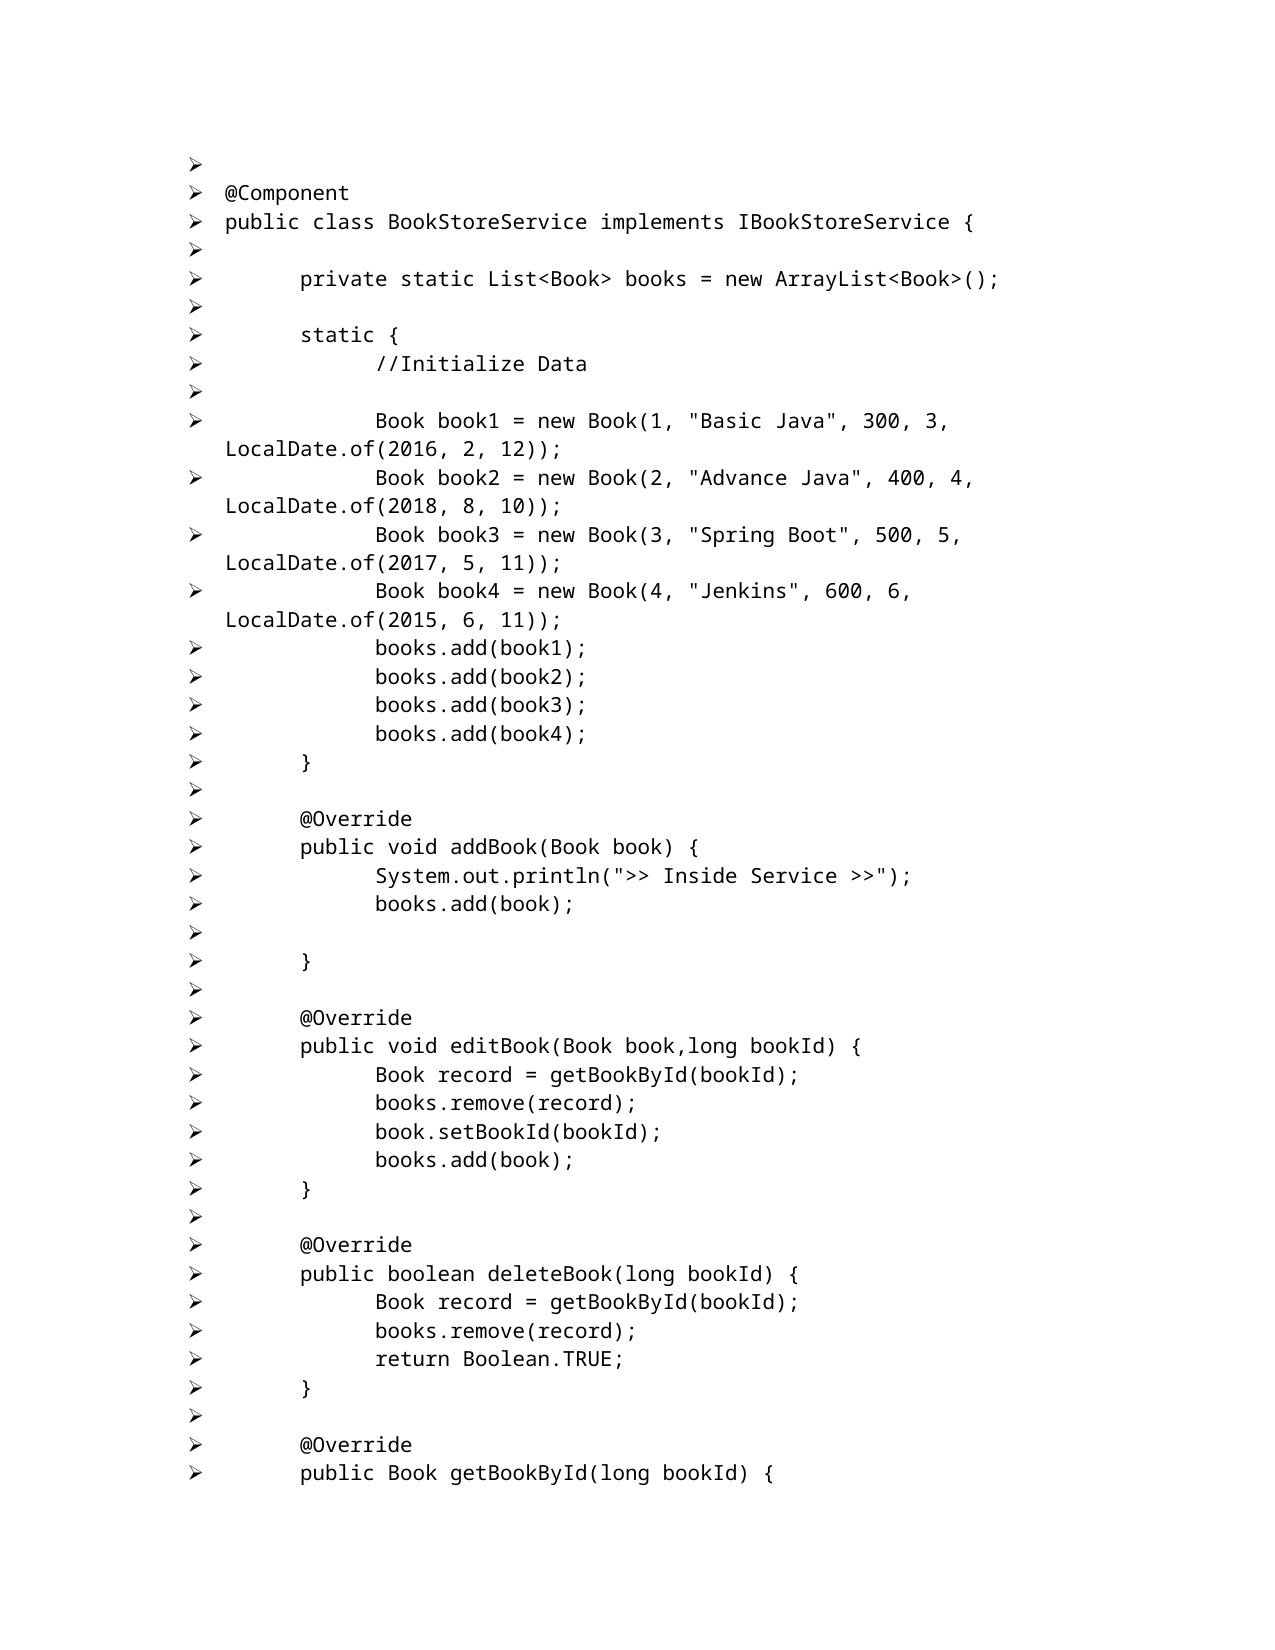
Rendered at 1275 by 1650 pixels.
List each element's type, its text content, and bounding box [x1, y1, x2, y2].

list } [187, 946, 1125, 975]
list books.add(book); [187, 1145, 1125, 1174]
list books.remove(record); [187, 1088, 1125, 1117]
list public void addBook(Book book) { [187, 832, 1125, 861]
list public class BookStoreService implements IBookStoreService { [187, 207, 1125, 235]
list } [187, 1174, 1125, 1202]
list Book book4 = new Book(4, "Jenkins", 600, 6, LocalDate.of(2015, 6, 11)); [187, 577, 1125, 633]
list @Override [187, 804, 1125, 832]
list static { [187, 321, 1125, 349]
list @Component [187, 178, 1125, 207]
list books.add(book2); [187, 662, 1125, 690]
list return Boolean.TRUE; [187, 1344, 1125, 1373]
list Book record = getBookById(bookId); [187, 1287, 1125, 1316]
list @Override [187, 1430, 1125, 1458]
list public Book getBookById(long bookId) { [187, 1458, 1125, 1487]
list Book book2 = new Book(2, "Advance Java", 400, 4, LocalDate.of(2018, 8, 10)); [187, 463, 1125, 520]
list books.add(book4); [187, 719, 1125, 747]
list Book book1 = new Book(1, "Basic Java", 300, 3, LocalDate.of(2016, 2, 12)); [187, 406, 1125, 463]
list System.out.println(">> Inside Service >>"); [187, 861, 1125, 889]
list @Override [187, 1231, 1125, 1259]
list public void editBook(Book book,long bookId) { [187, 1032, 1125, 1060]
list Book record = getBookById(bookId); [187, 1060, 1125, 1088]
list public boolean deleteBook(long bookId) { [187, 1259, 1125, 1287]
list } [187, 747, 1125, 776]
list //Initialize Data [187, 349, 1125, 377]
list books.add(book1); [187, 633, 1125, 662]
list book.setBookId(bookId); [187, 1117, 1125, 1145]
list @Override [187, 1003, 1125, 1032]
list } [187, 1373, 1125, 1401]
list private static List<Book> books = new ArrayList<Book>(); [187, 264, 1125, 292]
list books.add(book); [187, 889, 1125, 918]
list books.remove(record); [187, 1316, 1125, 1344]
list Book book3 = new Book(3, "Spring Boot", 500, 5, LocalDate.of(2017, 5, 11)); [187, 520, 1125, 577]
list books.add(book3); [187, 690, 1125, 719]
